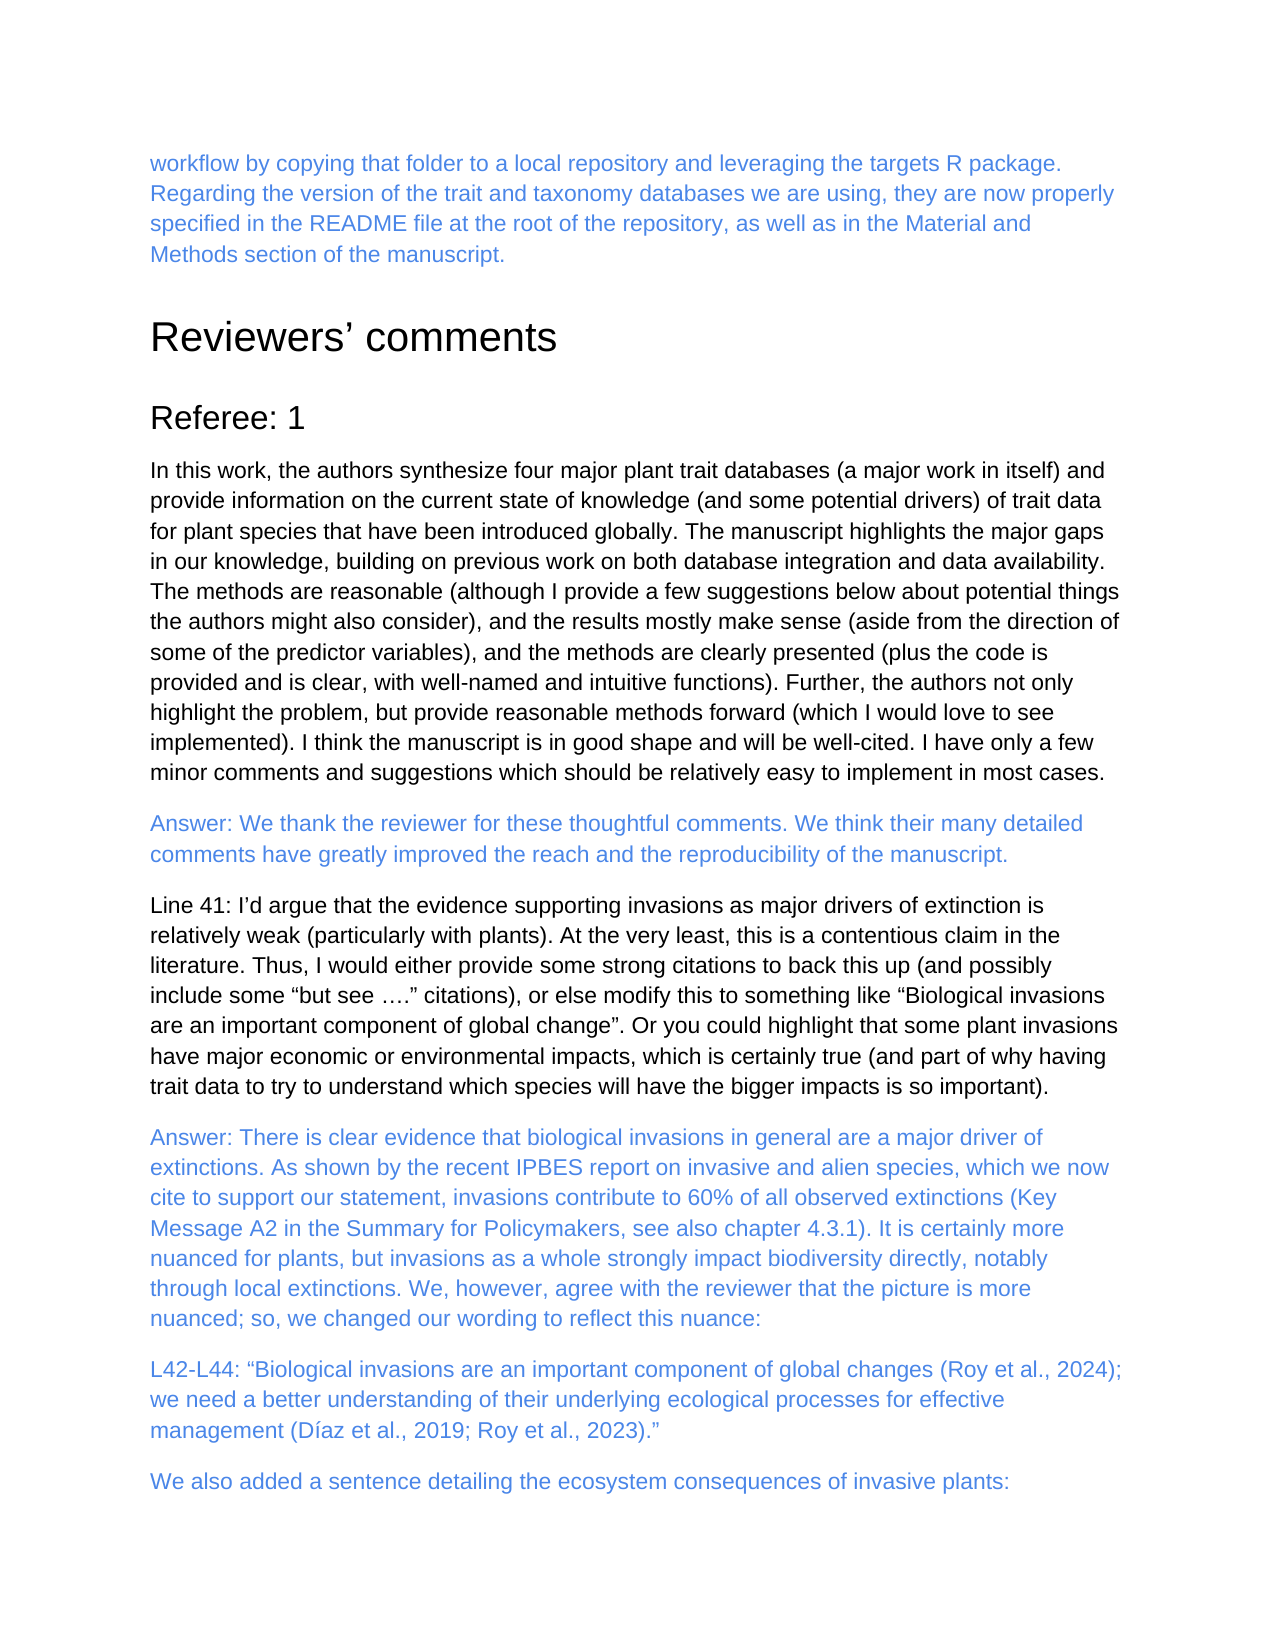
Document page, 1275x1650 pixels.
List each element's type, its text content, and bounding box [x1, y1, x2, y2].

subtitle Referee: 1 [150, 398, 1125, 436]
text L42-L44: “Biological invasions are an important component of global changes (Roy et al., 2024); we need a better understanding of their underlying ecological processes for effective management (Díaz et al., 2019; Roy et al., 2023).” [150, 1356, 1125, 1443]
text Answer: There is clear evidence that biological invasions in general are a major driver of extinctions. As shown by the recent IPBES report on invasive and alien species, which we now cite to support our statement, invasions contribute to 60% of all observed extinctions (Key Message A2 in the Summary for Policymakers, see also chapter 4.3.1). It is certainly more nuanced for plants, but invasions as a whole strongly impact biodiversity directly, notably through local extinctions. We, however, agree with the reviewer that the picture is more nuanced; so, we changed our wording to reflect this nuance: [150, 1124, 1125, 1331]
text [150, 150, 1125, 267]
text We also added a sentence detailing the ecosystem consequences of invasive plants: [150, 1468, 1125, 1494]
text Answer: We thank the reviewer for these thoughtful comments. We think their many detailed comments have greatly improved the reach and the reproducibility of the manuscript. [150, 810, 1125, 867]
text Line 41: I’d argue that the evidence supporting invasions as major drivers of extinction is relatively weak (particularly with plants). At the very least, this is a contentious claim in the literature. Thus, I would either provide some strong citations to back this up (and possibly include some “but see ….” citations), or else modify this to something like “Biological invasions are an important component of global change”. Or you could highlight that some plant invasions have major economic or environmental impacts, which is certainly true (and part of why having trait data to try to understand which species will have the bigger impacts is so important). [150, 892, 1125, 1099]
text In this work, the authors synthesize four major plant trait databases (a major work in itself) and provide information on the current state of knowledge (and some potential drivers) of trait data for plant species that have been introduced globally. The manuscript highlights the major gaps in our knowledge, building on previous work on both database integration and data availability. The methods are reasonable (although I provide a few suggestions below about potential things the authors might also consider), and the results mostly make sense (aside from the direction of some of the predictor variables), and the methods are clearly presented (plus the code is provided and is clear, with well-named and intuitive functions). Further, the authors not only highlight the problem, but provide reasonable methods forward (which I would love to see implemented). I think the manuscript is in good shape and will be well-cited. I have only a few minor comments and suggestions which should be relatively easy to implement in most cases. [150, 457, 1125, 786]
subtitle Reviewers’ comments [150, 312, 1125, 360]
